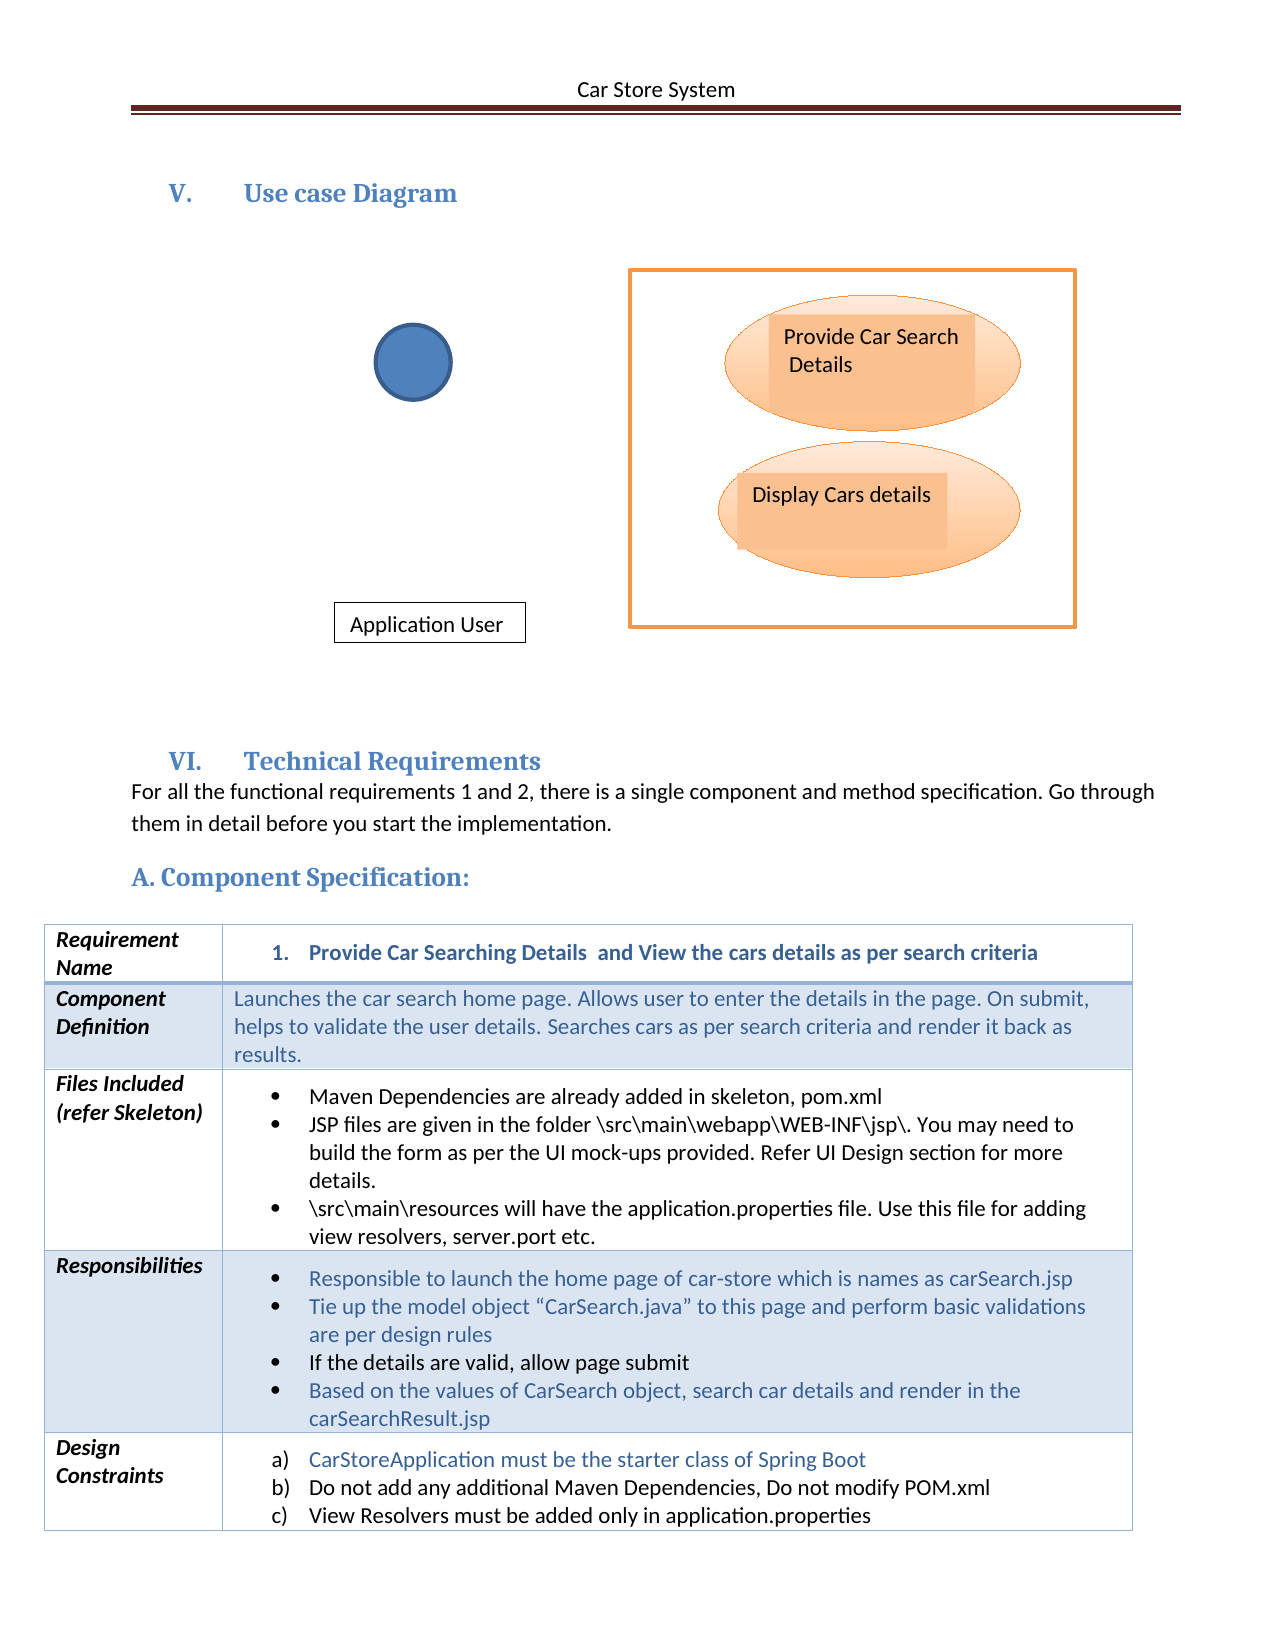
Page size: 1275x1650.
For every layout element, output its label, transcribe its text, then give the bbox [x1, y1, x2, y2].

table_cell Design Constraints [45, 1433, 222, 1529]
list Use case Diagram [169, 178, 1181, 209]
table_header Requirement Name [45, 925, 222, 981]
list A. Component Specification: [131, 862, 1181, 893]
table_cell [223, 1433, 1132, 1529]
list Technical Requirements [169, 746, 1181, 777]
table_cell Responsibilities [45, 1251, 222, 1432]
text For all the functional requirements 1 and 2, there is a single component and method specification. Go through them in detail before you start the implementation. [131, 777, 1181, 837]
table_cell Launches the car search home page. Allows user to enter the details in the page. On submit, helps to validate the user details. Searches cars as per search criteria and render it back as results. [223, 985, 1132, 1068]
table_header Provide Car Searching Details and View the cars details as per search criteria [223, 925, 1132, 981]
table_cell Responsible to launch the home page of car-store which is names as carSearch.jsp Tie up the model object “CarSearch.java” to this page and perform basic validations are per design rules If the details are valid, allow page submit Based on the values of CarSearch object, search car details and render in the carSearchResult.jsp [223, 1251, 1132, 1432]
table_cell Component Definition [45, 985, 222, 1068]
table_cell Maven Dependencies are already added in skeleton, pom.xml JSP files are given in the folder \src\main\webapp\WEB-INF\jsp\. You may need to build the form as per the UI mock-ups provided. Refer UI Design section for more details. \src\main\resources will have the application.properties file. Use this file for adding view resolvers, server.port etc. [223, 1070, 1132, 1250]
table_cell Files Included (refer Skeleton) [45, 1070, 222, 1250]
